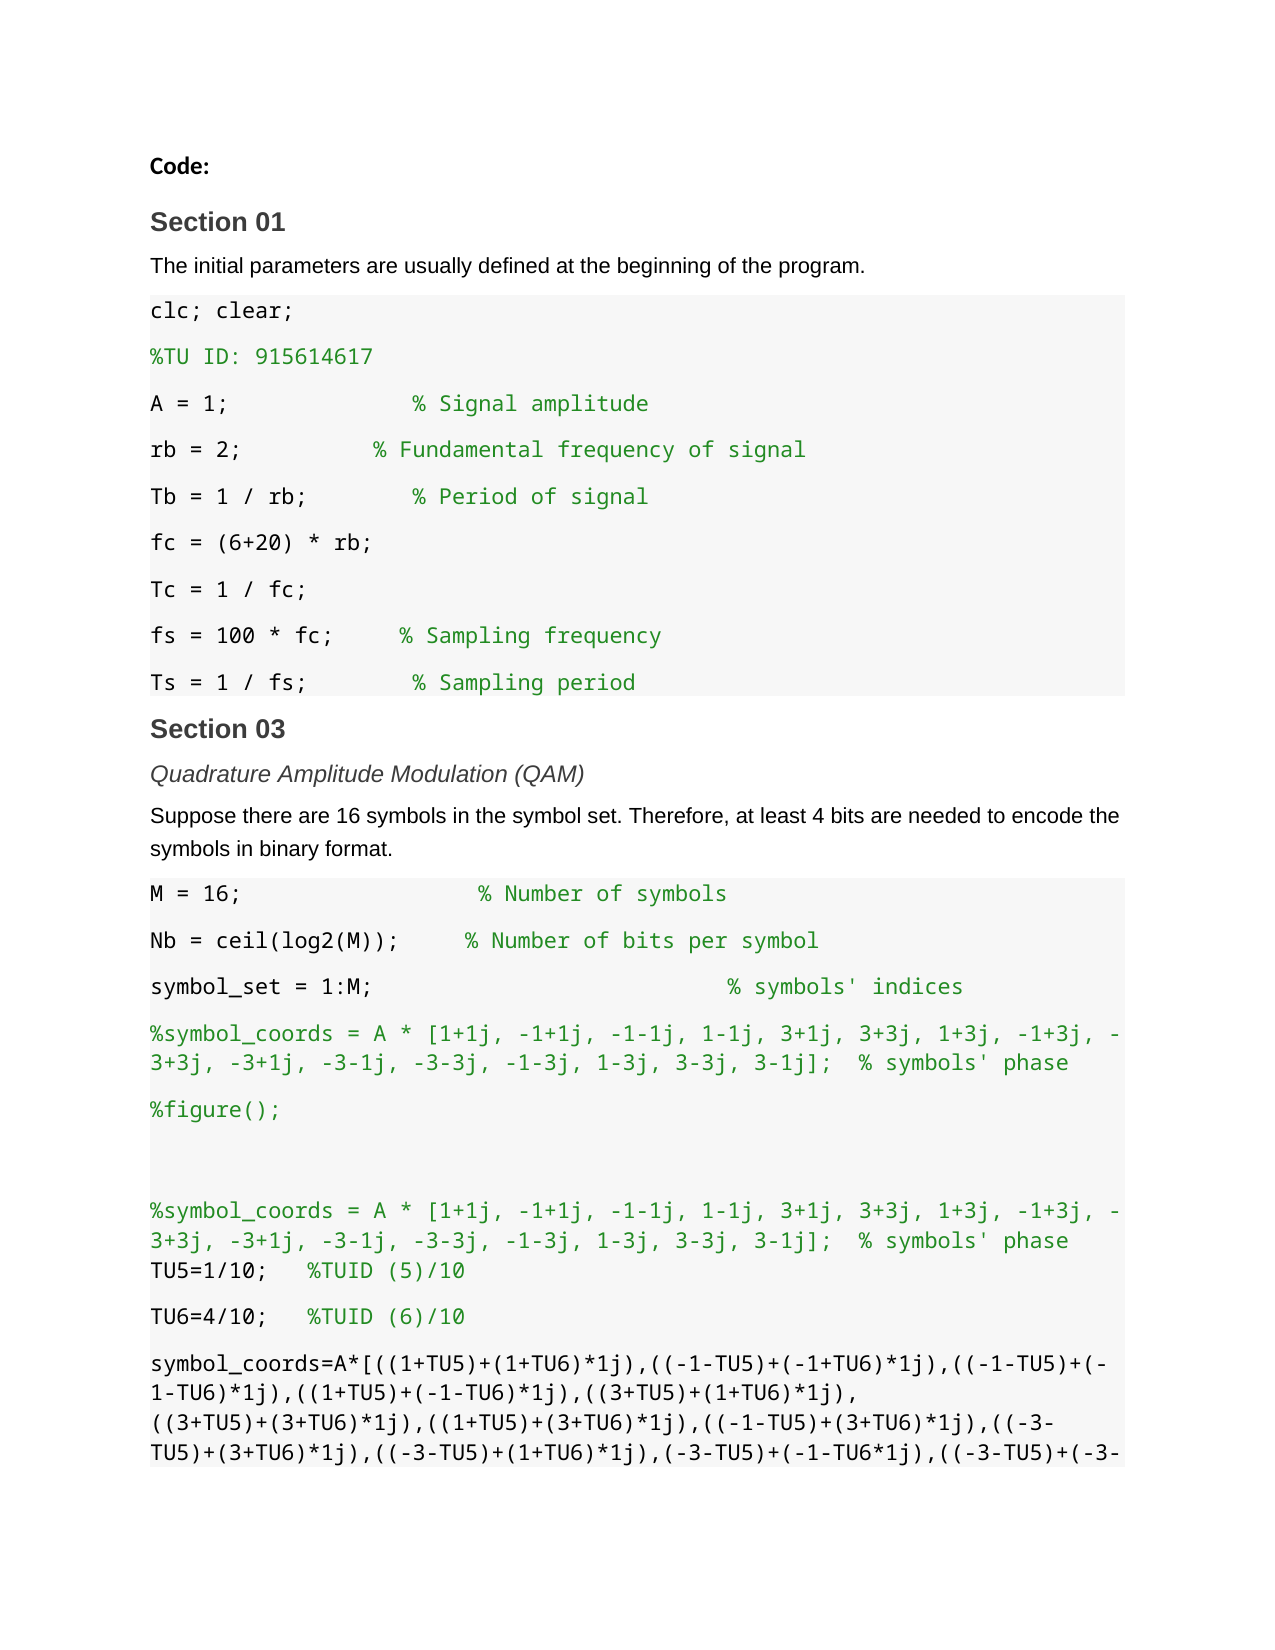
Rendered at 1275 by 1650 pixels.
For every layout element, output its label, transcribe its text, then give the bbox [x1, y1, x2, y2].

text rb = 2; % Fundamental frequency of signal [150, 434, 1125, 464]
text clc; clear; [150, 295, 1125, 325]
text %symbol_coords = A * [1+1j, -1+1j, -1-1j, 1-1j, 3+1j, 3+3j, 1+3j, -1+3j, -3+3j, -3+1j, -3-1j, -3-3j, -1-3j, 1-3j, 3-3j, 3-1j]; % symbols' phase [150, 1017, 1125, 1077]
text Suppose there are 16 symbols in the symbol set. Therefore, at least 4 bits are needed to encode the symbols in binary format. [150, 796, 1125, 861]
text The initial parameters are usually defined at the beginning of the program. [150, 245, 1125, 278]
text %figure(); [150, 1094, 1125, 1123]
text %symbol_coords = A * [1+1j, -1+1j, -1-1j, 1-1j, 3+1j, 3+3j, 1+3j, -1+3j, -3+3j, -3+1j, -3-1j, -3-3j, -1-3j, 1-3j, 3-3j, 3-1j]; % symbols' phase [150, 1195, 1125, 1254]
text fs = 100 * fc; % Sampling frequency [150, 620, 1125, 650]
text fc = (6+20) * rb; [150, 527, 1125, 557]
subtitle Quadrature Amplitude Modulation (QAM) [150, 760, 1109, 788]
text A = 1; % Signal amplitude [150, 388, 1125, 418]
text Nb = ceil(log2(M)); % Number of bits per symbol [150, 924, 1125, 954]
text TU6=4/10; %TUID (6)/10 [150, 1301, 1125, 1331]
text M = 16; % Number of symbols [150, 878, 1125, 908]
text Ts = 1 / fs; % Sampling period [150, 667, 1125, 696]
text symbol_set = 1:M; % symbols' indices [150, 971, 1125, 1001]
text Tc = 1 / fc; [150, 574, 1125, 603]
text %TU ID: 915614617 [150, 341, 1125, 371]
text Code: [150, 150, 1125, 181]
subtitle Section 01 [150, 206, 1109, 238]
subtitle Section 03 [150, 713, 1109, 744]
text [150, 1347, 1125, 1467]
text Tb = 1 / rb; % Period of signal [150, 481, 1125, 511]
text TU5=1/10; %TUID (5)/10 [150, 1254, 1125, 1284]
